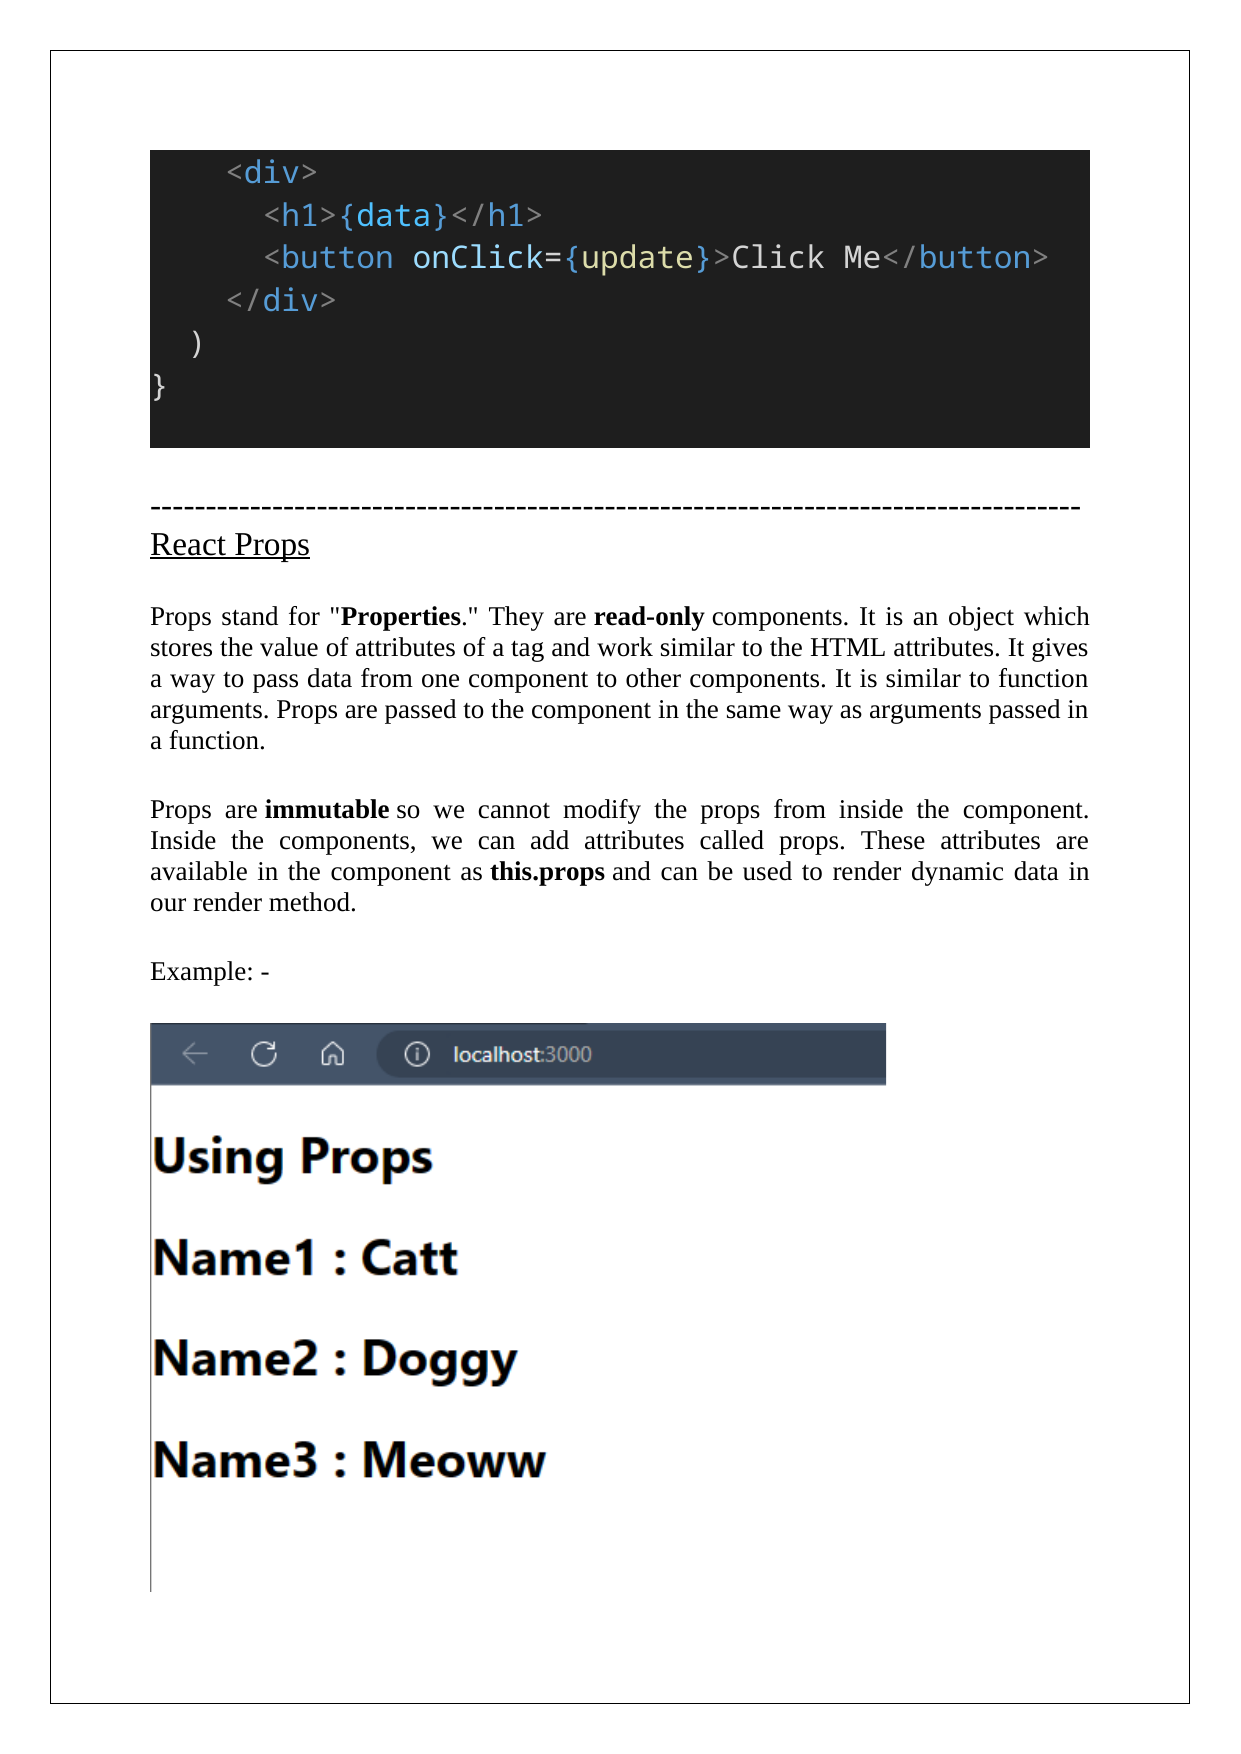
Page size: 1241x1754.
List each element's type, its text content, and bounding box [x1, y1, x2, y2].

text } [150, 363, 1090, 406]
text <h1>{data}</h1> [150, 193, 1090, 235]
picture [150, 1023, 887, 1592]
text Props stand for "Properties." They are read-only components. It is an object which stores the value of attributes of a tag and work similar to the HTML attributes. It gives a way to pass data from one component to other components. It is similar to function arguments. Props are passed to the component in the same way as arguments passed in a function. [150, 600, 1090, 756]
text ------------------------------------------------------------------------------------React Props [150, 486, 1090, 562]
text Props are immutable so we cannot modify the props from inside the component. Inside the components, we can add attributes called props. These attributes are available in the component as this.props and can be used to render dynamic data in our render method. [150, 793, 1090, 918]
text </div> [150, 278, 1090, 320]
text <button onClick={update}>Click Me</button> [150, 235, 1090, 278]
text Example: - [150, 955, 1090, 986]
text <div> [150, 150, 1090, 193]
text ) [150, 320, 1090, 363]
